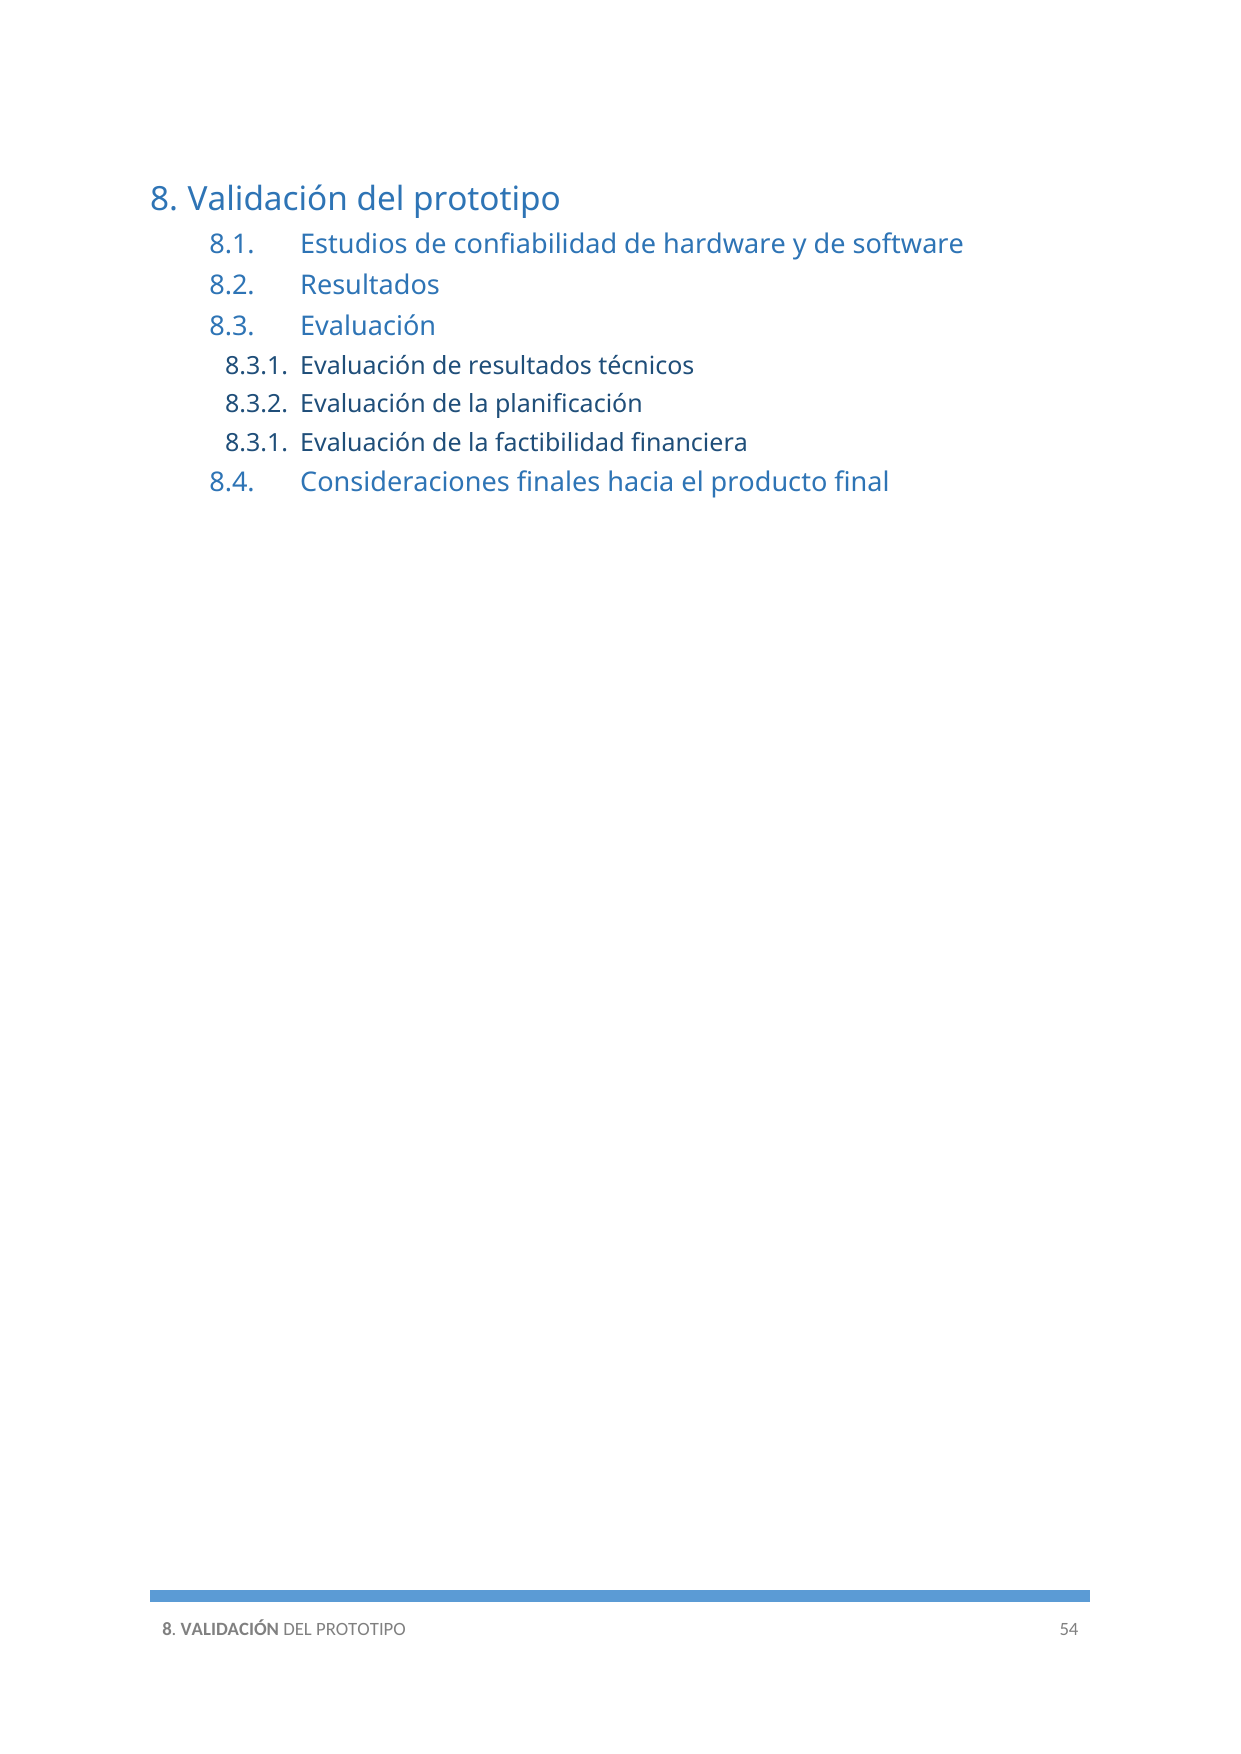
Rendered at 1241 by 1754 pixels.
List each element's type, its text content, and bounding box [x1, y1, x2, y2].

subtitle Estudios de confiabilidad de hardware y de software [209, 224, 1090, 261]
subtitle Evaluación [209, 307, 1090, 343]
subtitle Validación del prototipo [150, 175, 1090, 220]
subtitle Evaluación de la factibilidad financiera [225, 424, 1090, 458]
subtitle Evaluación de la planificación [225, 386, 1090, 420]
subtitle Evaluación de resultados técnicos [225, 348, 1090, 382]
subtitle Resultados [209, 266, 1090, 302]
subtitle Consideraciones finales hacia el producto final [209, 462, 1090, 499]
